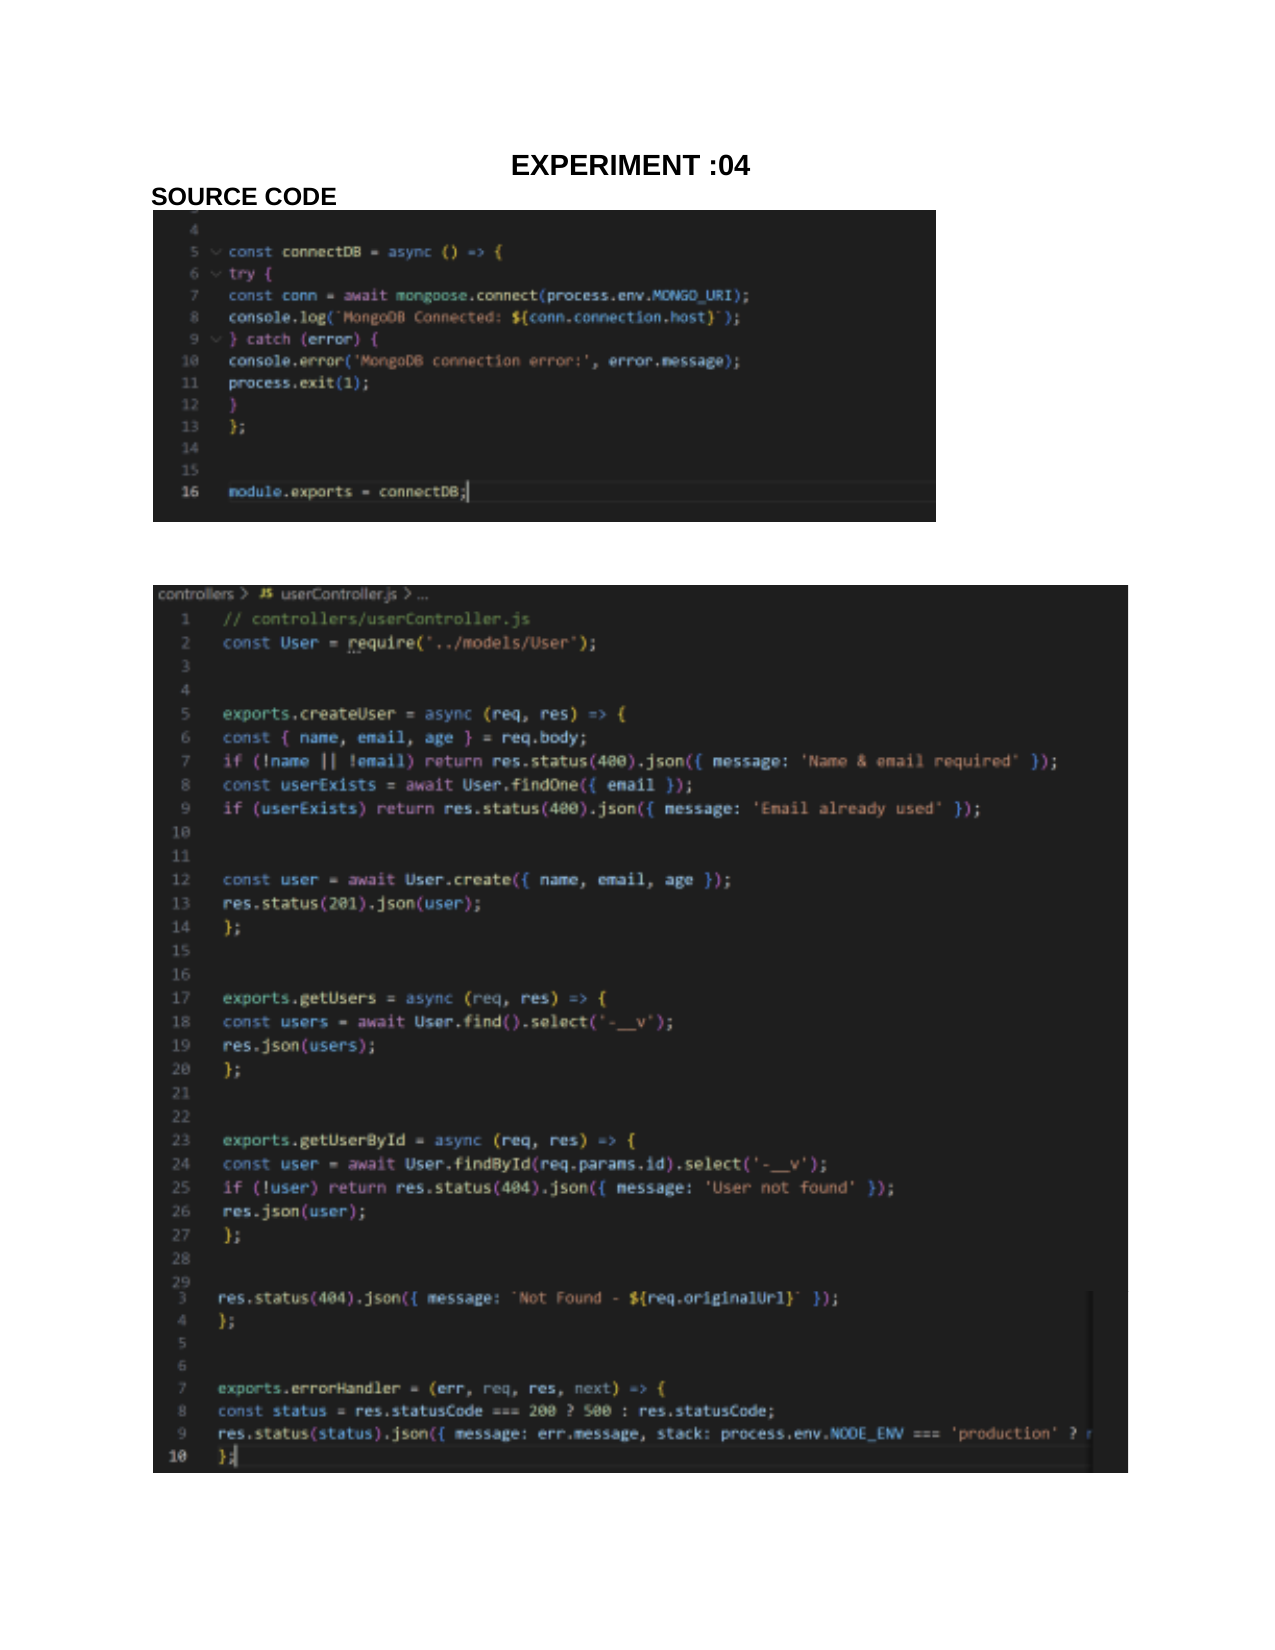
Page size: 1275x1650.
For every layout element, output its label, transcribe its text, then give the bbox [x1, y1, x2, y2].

text SOURCE CODE [151, 182, 1129, 210]
text EXPERIMENT :04 [0, 148, 750, 182]
picture [153, 585, 1129, 1473]
picture [153, 210, 936, 522]
